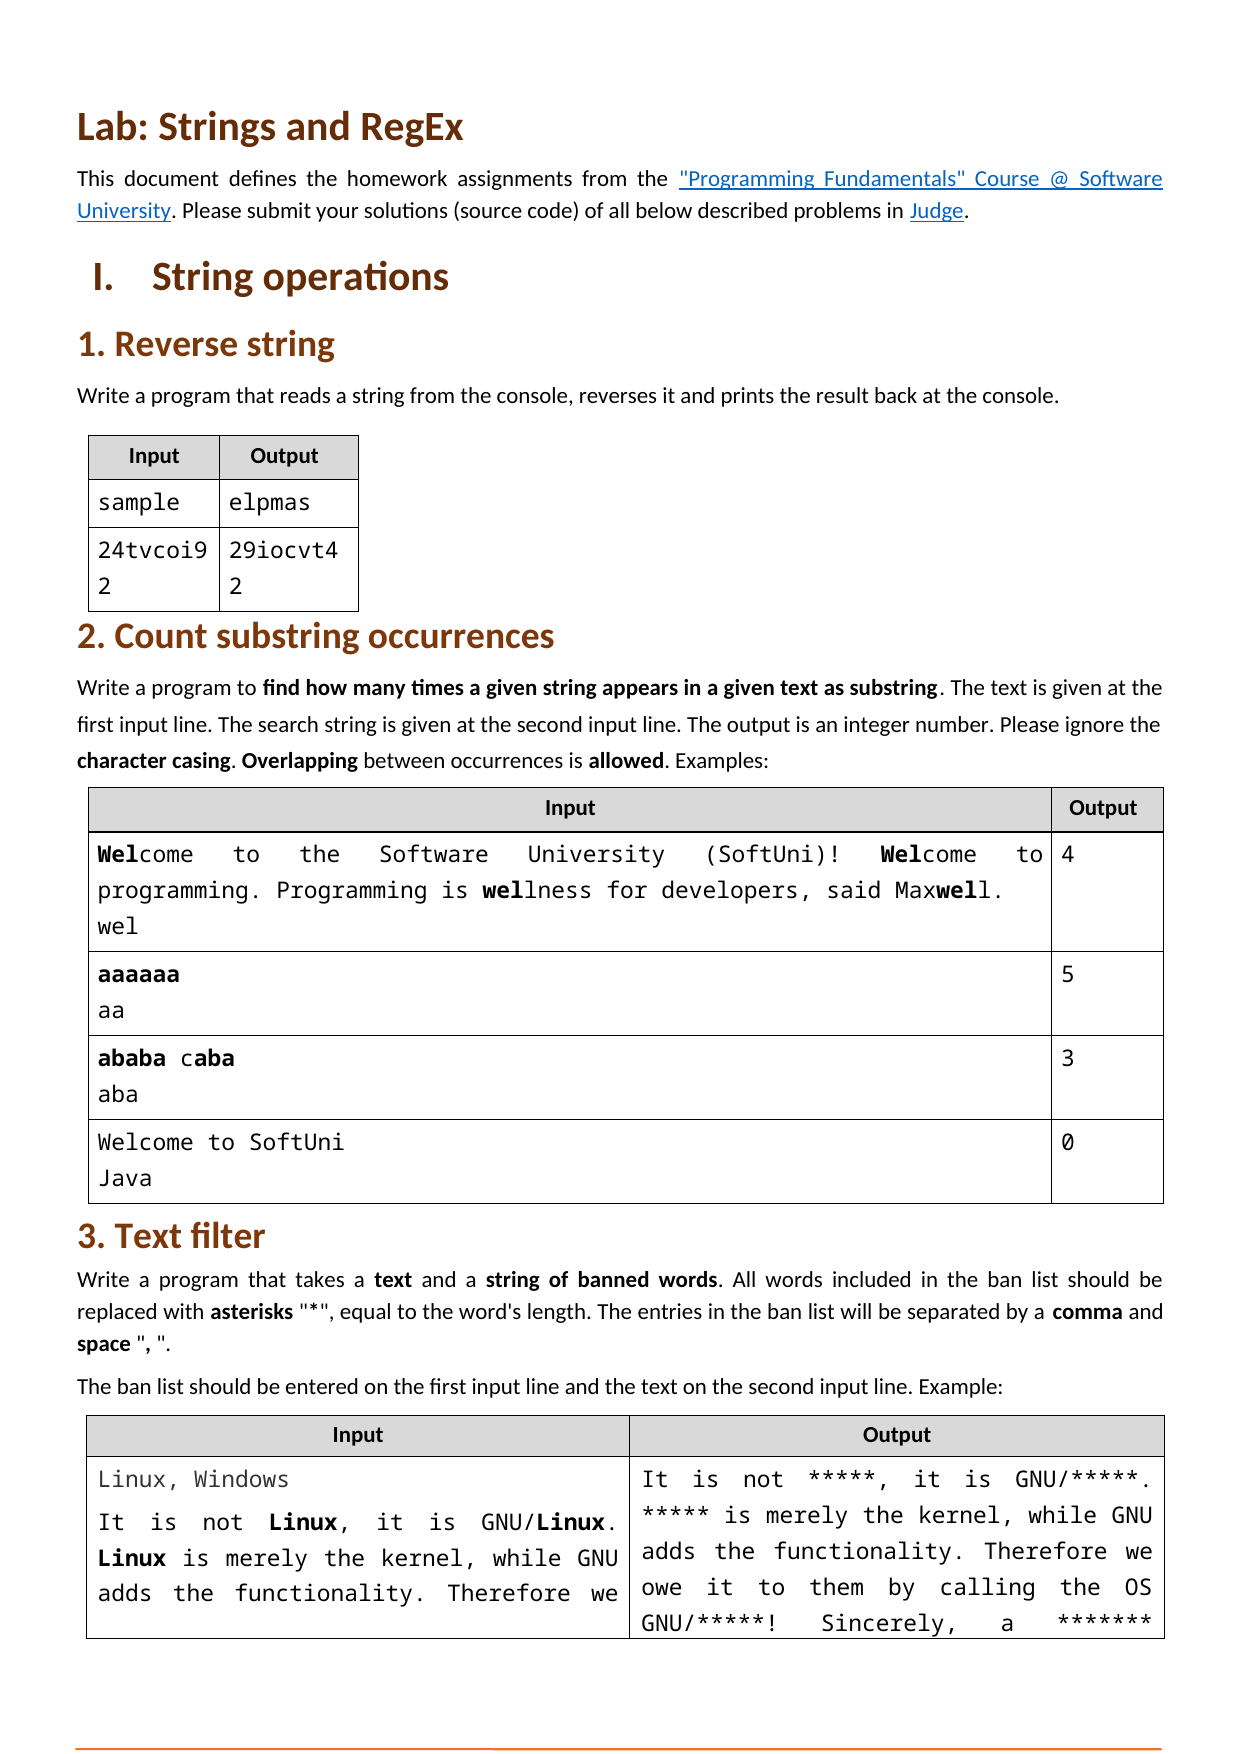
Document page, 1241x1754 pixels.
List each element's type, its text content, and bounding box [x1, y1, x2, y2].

text The ban list should be entered on the first input line and the text on the second input line. Example: [77, 1372, 1163, 1400]
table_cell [630, 1457, 1164, 1638]
text Write a program that reads a string from the console, reverses it and prints the result back at the console. [77, 381, 1163, 409]
table_header Output [220, 436, 358, 479]
subtitle Text filter [77, 1212, 1163, 1258]
subtitle String operations [114, 249, 1163, 300]
table_header Input [89, 436, 219, 479]
table_header Input [89, 788, 1051, 831]
text This document defines the homework assignments from the "Programming Fundamentals" Course @ Software University. Please submit your solutions (source code) of all below described problems in Judge. [77, 164, 1163, 224]
subtitle Lab: Strings and RegEx [77, 99, 1163, 150]
table_cell aaaaaa aa [89, 952, 1051, 1035]
table_cell Welcome to SoftUni Java [89, 1120, 1051, 1203]
table_cell 29iocvt42 [220, 528, 358, 611]
text Write a program to find how many times a given string appears in a given text as substring. The text is given at the first input line. The search string is given at the second input line. The output is an integer number. Please ignore the character casing. Overlapping between occurrences is allowed. Examples: [77, 665, 1163, 774]
table_cell 4 [1052, 833, 1163, 951]
table_cell 3 [1052, 1036, 1163, 1119]
table_cell elpmas [220, 480, 358, 527]
table_header Input [87, 1416, 629, 1456]
subtitle Count substring occurrences [77, 612, 1163, 658]
table_cell ababa caba aba [89, 1036, 1051, 1119]
table_header Output [1052, 788, 1163, 831]
table_cell Welcome to the Software University (SoftUni)! Welcome to programming. Programming is wellness for developers, said Maxwell. wel [89, 833, 1051, 951]
subtitle Reverse string [77, 320, 1163, 366]
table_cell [87, 1457, 629, 1638]
text Write a program that takes a text and a string of banned words. All words included in the ban list should be replaced with asterisks "*", equal to the word's length. The entries in the ban list will be separated by a comma and space ", ". [77, 1265, 1163, 1358]
table_cell 24tvcoi92 [89, 528, 219, 611]
table_header Output [630, 1416, 1164, 1456]
table_cell sample [89, 480, 219, 527]
table_cell 0 [1052, 1120, 1163, 1203]
table_cell 5 [1052, 952, 1163, 1035]
